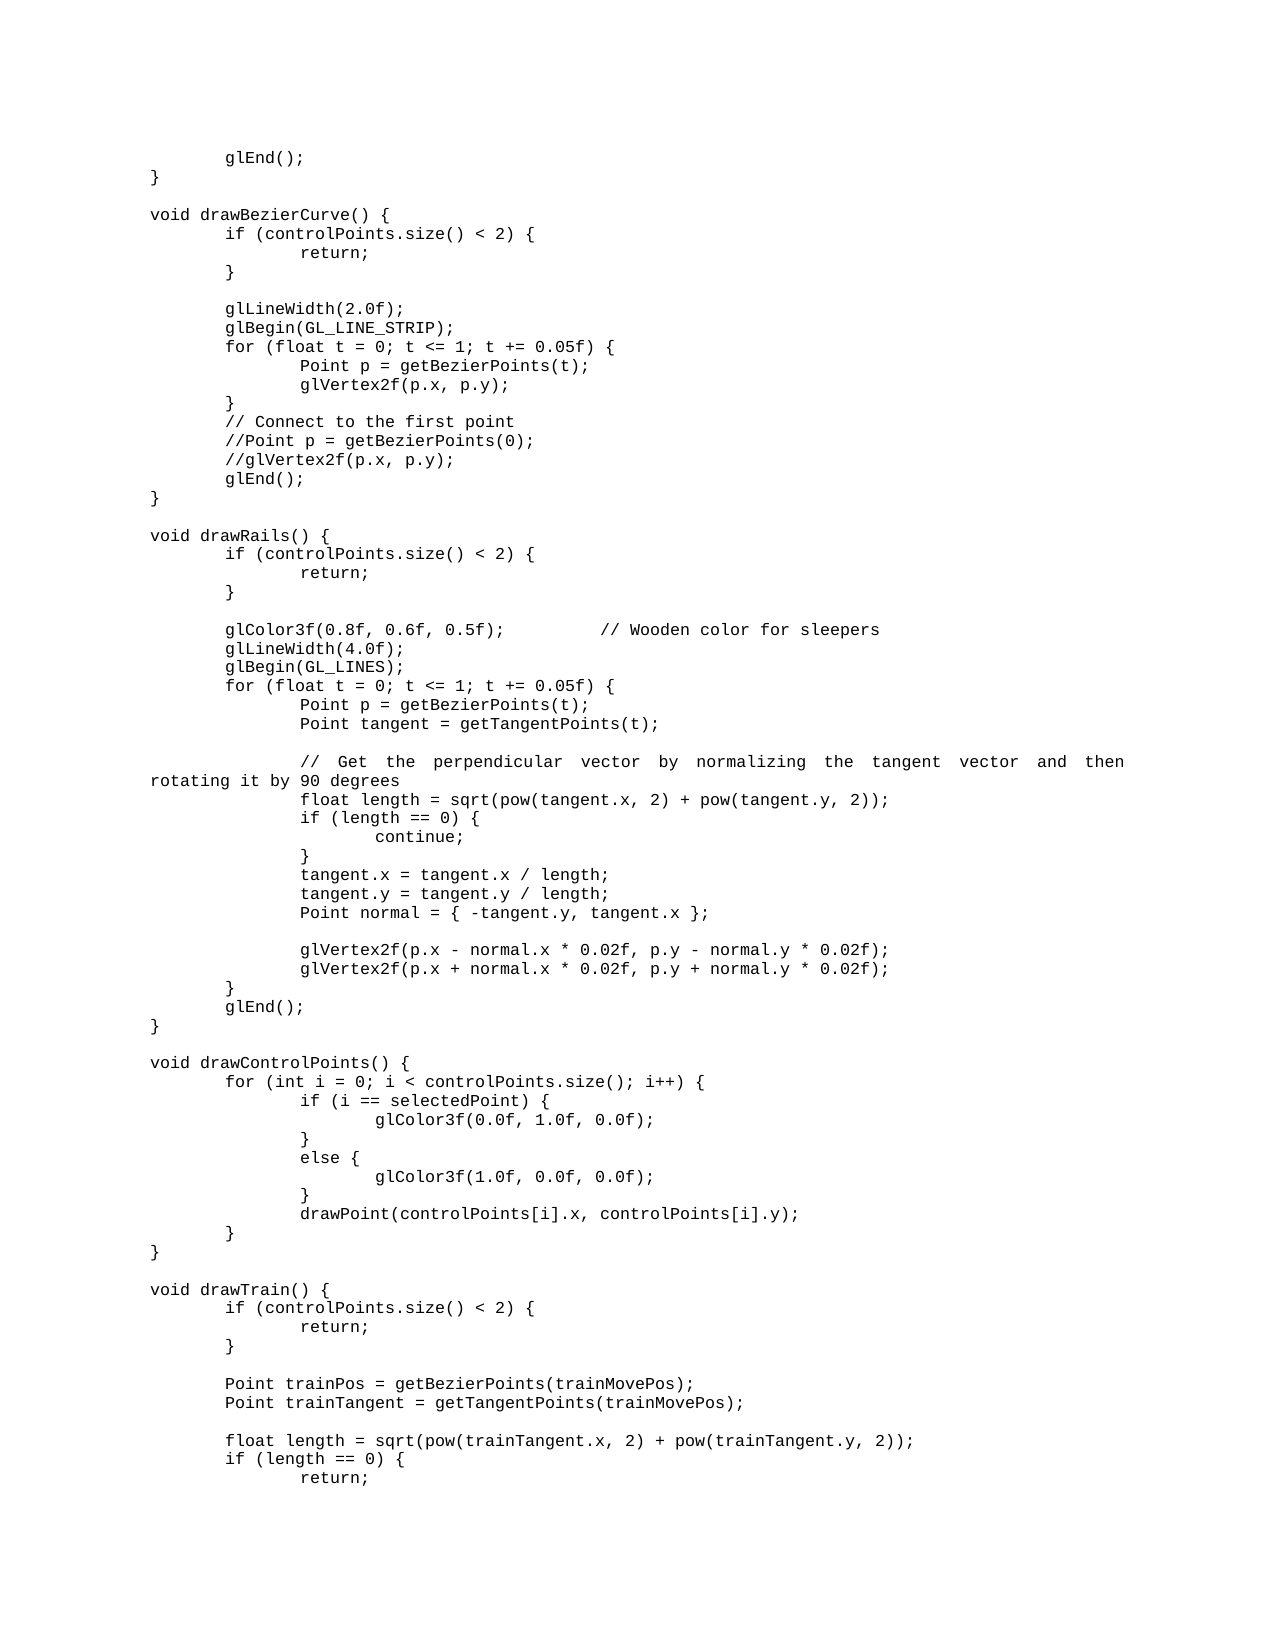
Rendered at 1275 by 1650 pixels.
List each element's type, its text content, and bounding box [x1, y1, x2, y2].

text } [150, 169, 1125, 188]
text glLineWidth(4.0f); [150, 640, 1125, 659]
text glColor3f(1.0f, 0.0f, 0.0f); [150, 1168, 1125, 1187]
text void drawRails() { [150, 527, 1125, 546]
text if (controlPoints.size() < 2) { [150, 1300, 1125, 1319]
text for (float t = 0; t <= 1; t += 0.05f) { [150, 678, 1125, 697]
text } [150, 395, 1125, 414]
text } [150, 1017, 1125, 1036]
text void drawBezierCurve() { [150, 207, 1125, 225]
text if (length == 0) { [150, 810, 1125, 829]
text glBegin(GL_LINE_STRIP); [150, 320, 1125, 338]
text } [150, 263, 1125, 282]
text } [150, 1225, 1125, 1243]
text tangent.y = tangent.y / length; [150, 885, 1125, 904]
text Point normal = { -tangent.y, tangent.x }; [150, 904, 1125, 923]
text } [150, 584, 1125, 602]
text Point trainTangent = getTangentPoints(trainMovePos); [150, 1394, 1125, 1413]
text tangent.x = tangent.x / length; [150, 866, 1125, 885]
text } [150, 1130, 1125, 1149]
text } [150, 979, 1125, 998]
text void drawTrain() { [150, 1281, 1125, 1300]
text return; [150, 1319, 1125, 1338]
text Point p = getBezierPoints(t); [150, 357, 1125, 376]
text Point p = getBezierPoints(t); [150, 697, 1125, 716]
text glVertex2f(p.x, p.y); [150, 376, 1125, 395]
text glEnd(); [150, 150, 1125, 169]
text return; [150, 1470, 1125, 1489]
text glLineWidth(2.0f); [150, 301, 1125, 320]
text glVertex2f(p.x + normal.x * 0.02f, p.y + normal.y * 0.02f); [150, 961, 1125, 979]
text glEnd(); [150, 998, 1125, 1017]
text //glVertex2f(p.x, p.y); [150, 452, 1125, 471]
text // Get the perpendicular vector by normalizing the tangent vector and then rotating it by 90 degrees [150, 753, 1125, 791]
text for (int i = 0; i < controlPoints.size(); i++) { [150, 1074, 1125, 1093]
text for (float t = 0; t <= 1; t += 0.05f) { [150, 338, 1125, 357]
text glColor3f(0.0f, 1.0f, 0.0f); [150, 1112, 1125, 1130]
text return; [150, 244, 1125, 263]
text } [150, 1243, 1125, 1262]
text continue; [150, 829, 1125, 848]
text glVertex2f(p.x - normal.x * 0.02f, p.y - normal.y * 0.02f); [150, 942, 1125, 961]
text if (controlPoints.size() < 2) { [150, 225, 1125, 244]
text Point tangent = getTangentPoints(t); [150, 716, 1125, 734]
text drawPoint(controlPoints[i].x, controlPoints[i].y); [150, 1206, 1125, 1225]
text glColor3f(0.8f, 0.6f, 0.5f); // Wooden color for sleepers [150, 621, 1125, 640]
text } [150, 848, 1125, 866]
text if (controlPoints.size() < 2) { [150, 546, 1125, 565]
text } [150, 1187, 1125, 1206]
text if (i == selectedPoint) { [150, 1093, 1125, 1112]
text } [150, 1338, 1125, 1357]
text } [150, 489, 1125, 508]
text void drawControlPoints() { [150, 1055, 1125, 1074]
text if (length == 0) { [150, 1451, 1125, 1470]
text // Connect to the first point [150, 414, 1125, 433]
text float length = sqrt(pow(tangent.x, 2) + pow(tangent.y, 2)); [150, 791, 1125, 810]
text glBegin(GL_LINES); [150, 659, 1125, 678]
text return; [150, 565, 1125, 584]
text glEnd(); [150, 471, 1125, 489]
text else { [150, 1149, 1125, 1168]
text Point trainPos = getBezierPoints(trainMovePos); [150, 1376, 1125, 1394]
text //Point p = getBezierPoints(0); [150, 433, 1125, 452]
text float length = sqrt(pow(trainTangent.x, 2) + pow(trainTangent.y, 2)); [150, 1432, 1125, 1451]
